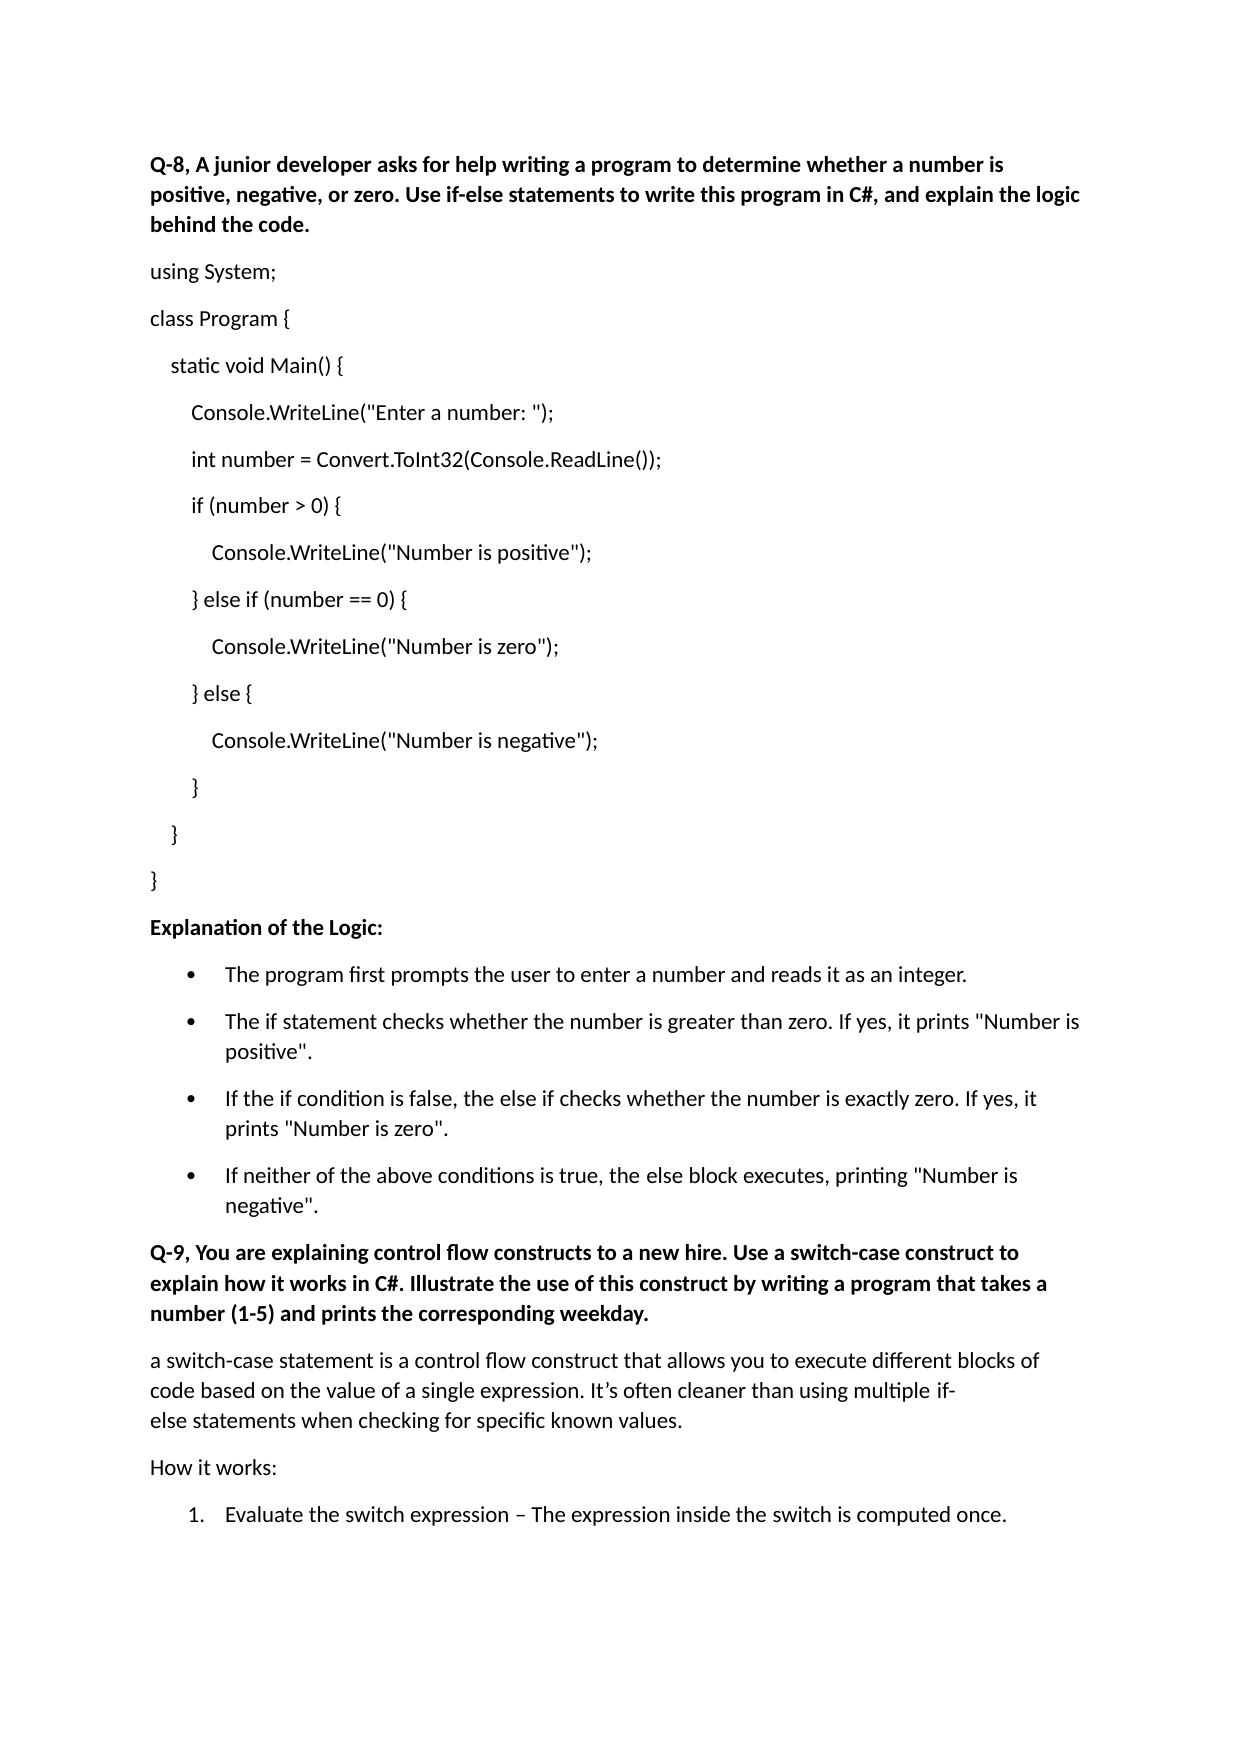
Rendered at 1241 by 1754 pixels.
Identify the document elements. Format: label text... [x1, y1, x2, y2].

list If neither of the above conditions is true, the else block executes, printing "Number is negative". [187, 1161, 1090, 1220]
list Evaluate the switch expression – The expression inside the switch is computed once. [187, 1500, 1090, 1528]
text Explanation of the Logic: [150, 913, 1090, 942]
list The if statement checks whether the number is greater than zero. If yes, it prints "Number is positive". [187, 1007, 1090, 1066]
text Console.WriteLine("Number is zero"); [150, 632, 1090, 660]
text Console.WriteLine("Number is positive"); [150, 538, 1090, 567]
text int number = Convert.ToInt32(Console.ReadLine()); [150, 445, 1090, 473]
text if (number > 0) { [150, 492, 1090, 520]
text static void Main() { [150, 351, 1090, 379]
text class Program { [150, 304, 1090, 332]
text a switch-case statement is a control flow construct that allows you to execute different blocks of code based on the value of a single expression. It’s often cleaner than using multiple if-else statements when checking for specific known values. [150, 1346, 1090, 1434]
text Console.WriteLine("Number is negative"); [150, 726, 1090, 754]
text Console.WriteLine("Enter a number: "); [150, 398, 1090, 426]
text } [150, 867, 1090, 895]
text Q-8, A junior developer asks for help writing a program to determine whether a number is positive, negative, or zero. Use if-else statements to write this program in C#, and explain the logic behind the code. [150, 150, 1090, 238]
text How it works: [150, 1453, 1090, 1481]
list The program first prompts the user to enter a number and reads it as an integer. [187, 960, 1090, 988]
list If the if condition is false, the else if checks whether the number is exactly zero. If yes, it prints "Number is zero". [187, 1084, 1090, 1143]
text using System; [150, 257, 1090, 285]
text } [150, 820, 1090, 848]
text } else if (number == 0) { [150, 585, 1090, 613]
text } else { [150, 679, 1090, 707]
text } [150, 773, 1090, 801]
text Q-9, You are explaining control flow constructs to a new hire. Use a switch-case construct to explain how it works in C#. Illustrate the use of this construct by writing a program that takes a number (1-5) and prints the corresponding weekday. [150, 1238, 1090, 1327]
